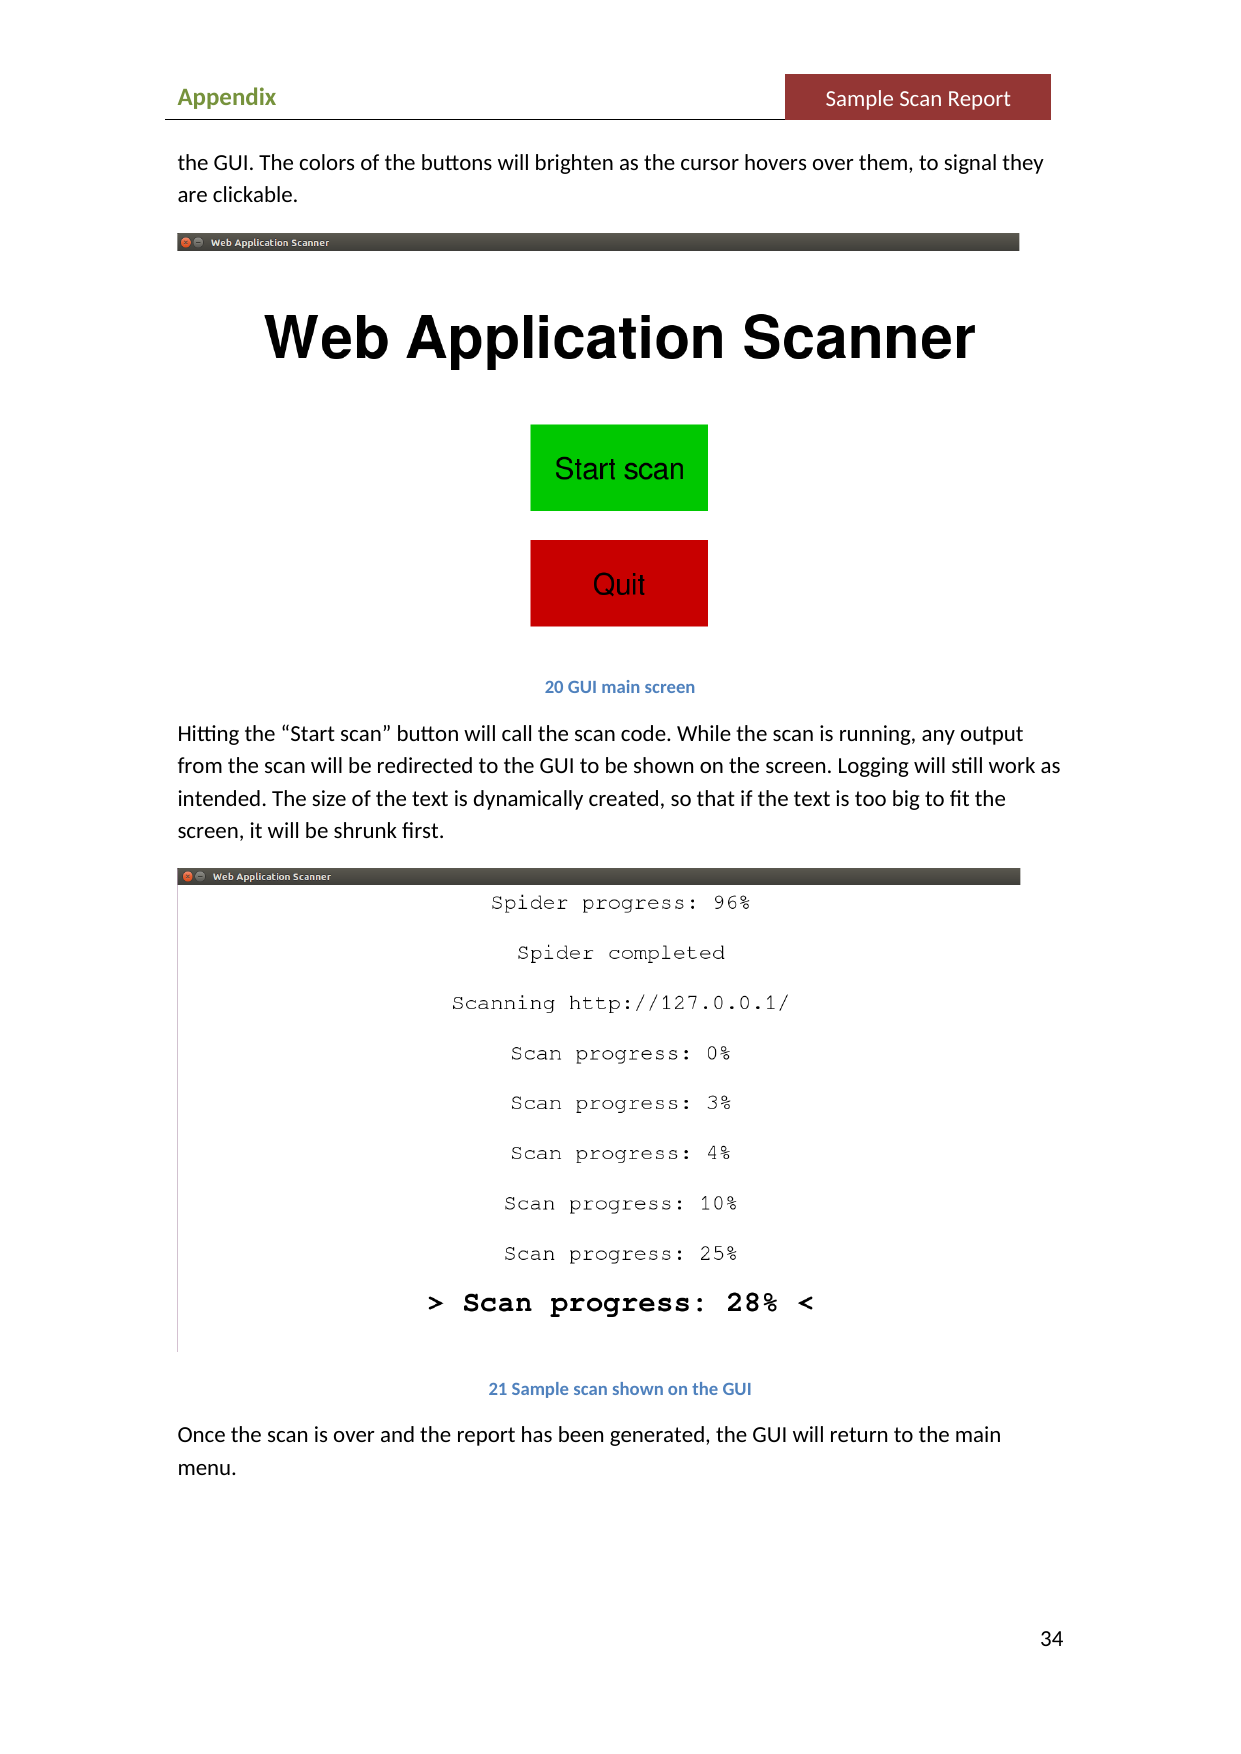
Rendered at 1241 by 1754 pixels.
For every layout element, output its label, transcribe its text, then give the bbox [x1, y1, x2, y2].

text Hitting the “Start scan” button will call the scan code. While the scan is running, any output from the scan will be redirected to the GUI to be shown on the screen. Logging will still work as intended. The size of the text is dynamically created, so that if the text is too big to fit the screen, it will be shrunk first. [177, 719, 1063, 844]
picture [177, 233, 1020, 651]
text 20 GUI main screen [177, 676, 1063, 698]
text Once the scan is over and the report has been generated, the GUI will return to the main menu. [177, 1420, 1063, 1481]
picture [177, 868, 1021, 1352]
text 21 Sample scan shown on the GUI [177, 1377, 1063, 1399]
